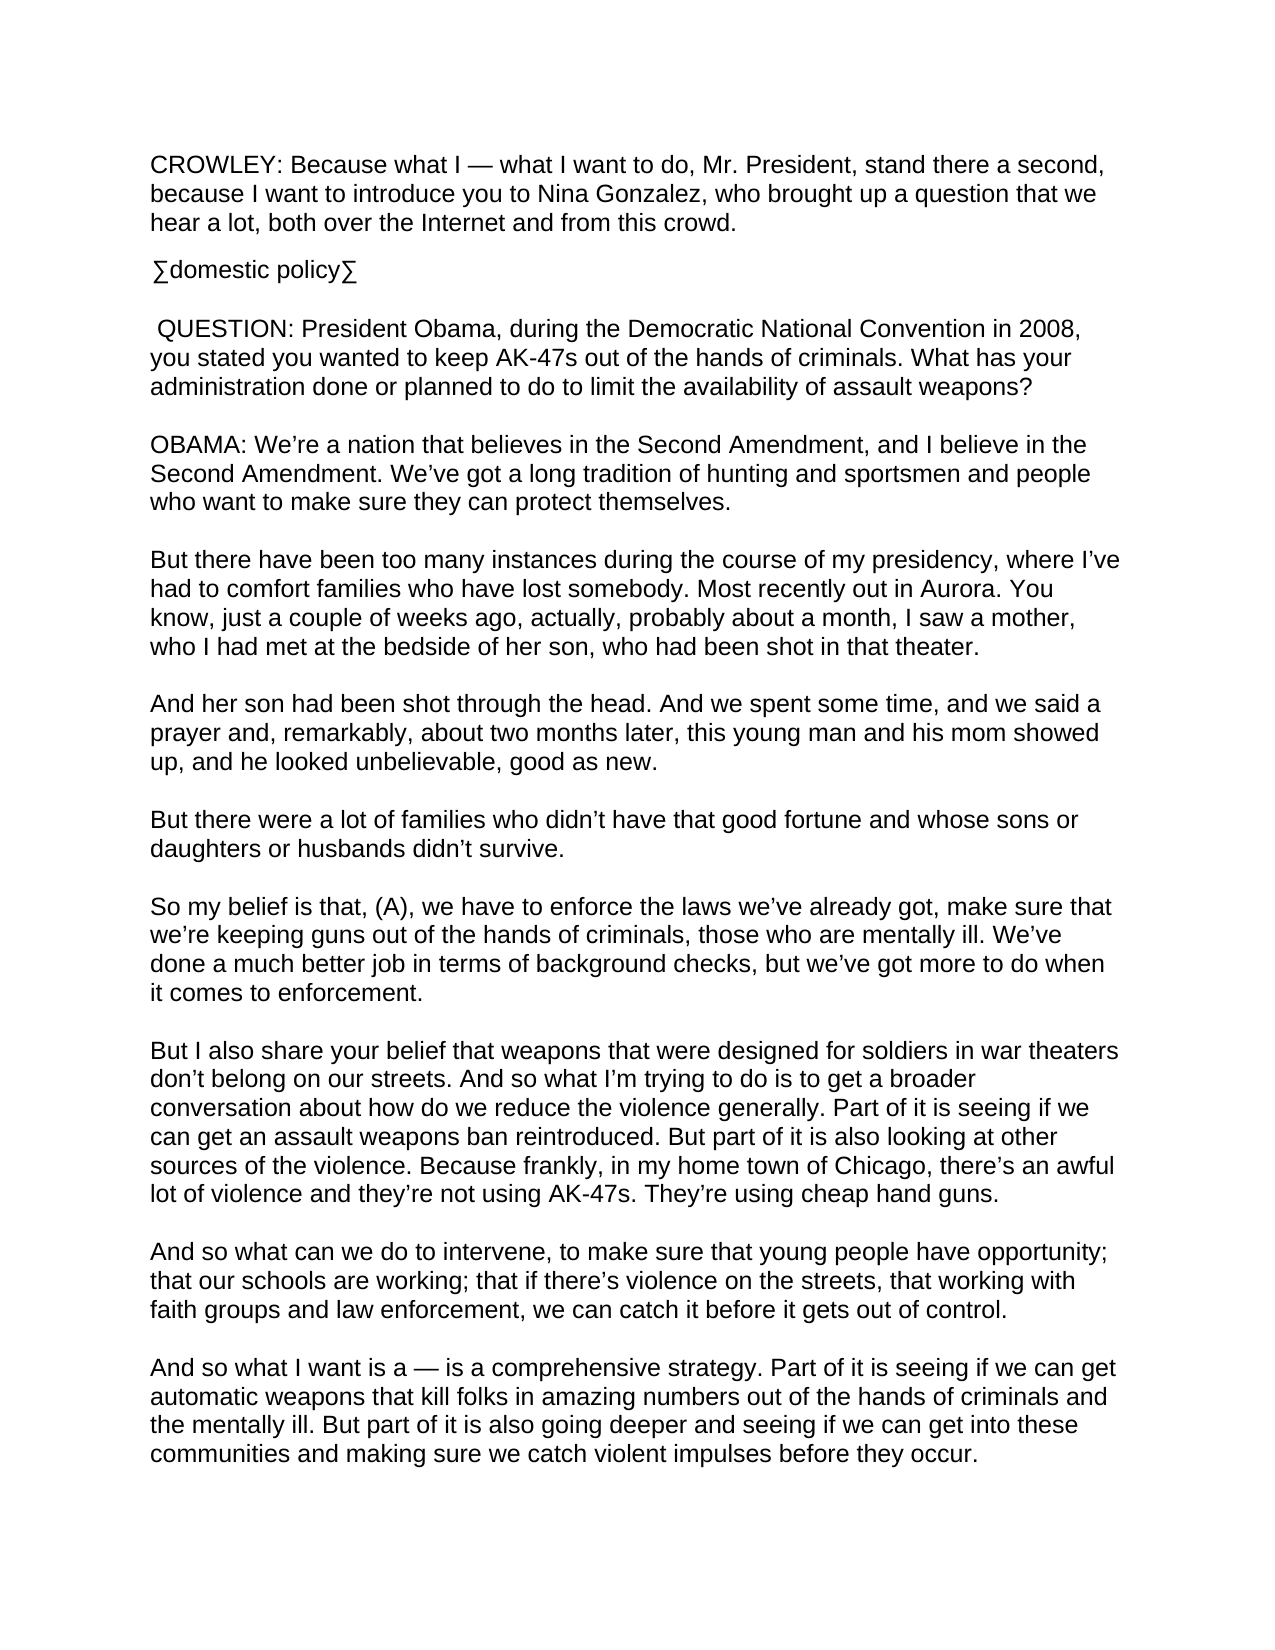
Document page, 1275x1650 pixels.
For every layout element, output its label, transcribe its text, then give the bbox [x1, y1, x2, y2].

text CROWLEY: Because what I — what I want to do, Mr. President, stand there a second, because I want to introduce you to Nina Gonzalez, who brought up a question that we hear a lot, both over the Internet and from this crowd. [150, 150, 1125, 236]
text And so what can we do to intervene, to make sure that young people have opportunity; that our schools are working; that if there’s violence on the streets, that working with faith groups and law enforcement, we can catch it before it gets out of control. [150, 1237, 1125, 1323]
text And so what I want is a — is a comprehensive strategy. Part of it is seeing if we can get automatic weapons that kill folks in amazing numbers out of the hands of criminals and the mentally ill. But part of it is also going deeper and seeing if we can get into these communities and making sure we catch violent impulses before they occur. [150, 1353, 1125, 1468]
text OBAMA: We’re a nation that believes in the Second Amendment, and I believe in the Second Amendment. We’ve got a long tradition of hunting and sportsmen and people who want to make sure they can protect themselves. [150, 430, 1125, 516]
text QUESTION: President Obama, during the Democratic National Convention in 2008, you stated you wanted to keep AK-47s out of the hands of criminals. What has your administration done or planned to do to limit the availability of assault weapons? [150, 314, 1125, 401]
text But there were a lot of families who didn’t have that good fortune and whose sons or daughters or husbands didn’t survive. [150, 805, 1125, 862]
text But there have been too many instances during the course of my presidency, where I’ve had to comfort families who have lost somebody. Most recently out in Aurora. You know, just a couple of weeks ago, actually, probably about a month, I saw a mother, who I had met at the bedside of her son, who had been shot in that theater. [150, 545, 1125, 660]
text But I also share your belief that weapons that were designed for soldiers in war theaters don’t belong on our streets. And so what I’m trying to do is to get a broader conversation about how do we reduce the violence generally. Part of it is seeing if we can get an assault weapons ban reintroduced. But part of it is also looking at other sources of the violence. Because frankly, in my home town of Chicago, there’s an awful lot of violence and they’re not using AK-47s. They’re using cheap hand guns. [150, 1036, 1125, 1208]
text And her son had been shot through the head. And we spent some time, and we said a prayer and, remarkably, about two months later, this young man and his mom showed up, and he looked unbelievable, good as new. [150, 689, 1125, 776]
text So my belief is that, (A), we have to enforce the laws we’ve already got, make sure that we’re keeping guns out of the hands of criminals, those who are mentally ill. We’ve done a much better job in terms of background checks, but we’ve got more to do when it comes to enforcement. [150, 891, 1125, 1006]
table_header ∑domestic policy∑ [150, 252, 471, 285]
